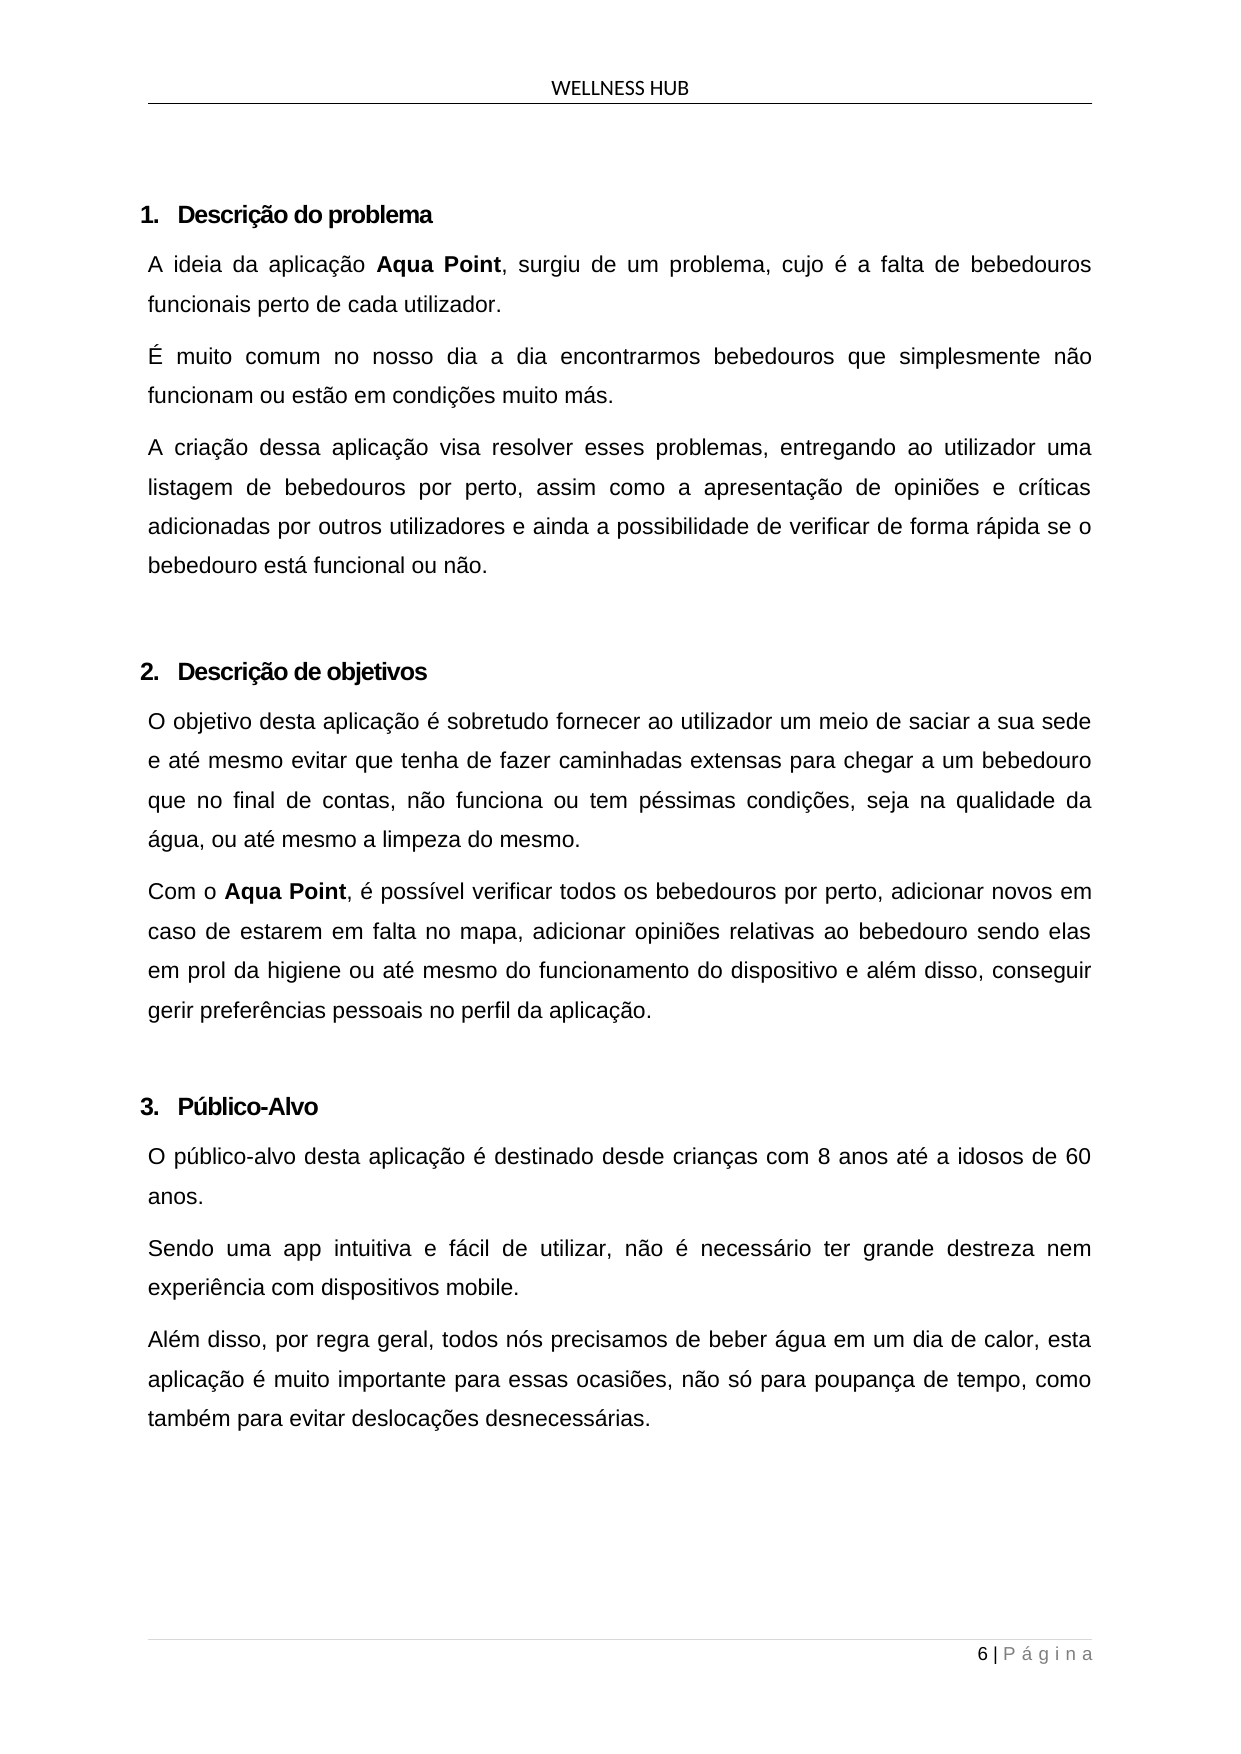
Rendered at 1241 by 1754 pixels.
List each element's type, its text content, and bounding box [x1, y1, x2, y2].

text Além disso, por regra geral, todos nós precisamos de beber água em um dia de calor, esta aplicação é muito importante para essas ocasiões, não só para poupança de tempo, como também para evitar deslocações desnecessárias. [148, 1326, 1092, 1432]
text Sendo uma app intuitiva e fácil de utilizar, não é necessário ter grande destreza nem experiência com dispositivos mobile. [148, 1235, 1092, 1301]
text A criação dessa aplicação visa resolver esses problemas, entregando ao utilizador uma listagem de bebedouros por perto, assim como a apresentação de opiniões e críticas adicionadas por outros utilizadores e ainda a possibilidade de verificar de forma rápida se o bebedouro está funcional ou não. [148, 434, 1092, 579]
text A ideia da aplicação Aqua Point, surgiu de um problema, cujo é a falta de bebedouros funcionais perto de cada utilizador. [148, 251, 1092, 317]
text O público-alvo desta aplicação é destinado desde crianças com 8 anos até a idosos de 60 anos. [148, 1143, 1092, 1209]
text O objetivo desta aplicação é sobretudo fornecer ao utilizador um meio de saciar a sua sede e até mesmo evitar que tenha de fazer caminhadas extensas para chegar a um bebedouro que no final de contas, não funciona ou tem péssimas condições, seja na qualidade da água, ou até mesmo a limpeza do mesmo. [148, 708, 1092, 853]
text Com o Aqua Point, é possível verificar todos os bebedouros por perto, adicionar novos em caso de estarem em falta no mapa, adicionar opiniões relativas ao bebedouro sendo elas em prol da higiene ou até mesmo do funcionamento do dispositivo e além disso, conseguir gerir preferências pessoais no perfil da aplicação. [148, 878, 1092, 1023]
text É muito comum no nosso dia a dia encontrarmos bebedouros que simplesmente não funcionam ou estão em condições muito más. [148, 343, 1092, 408]
title Público-Alvo [140, 1092, 1092, 1121]
title Descrição do problema [140, 200, 1092, 228]
title Descrição de objetivos [140, 656, 1092, 685]
